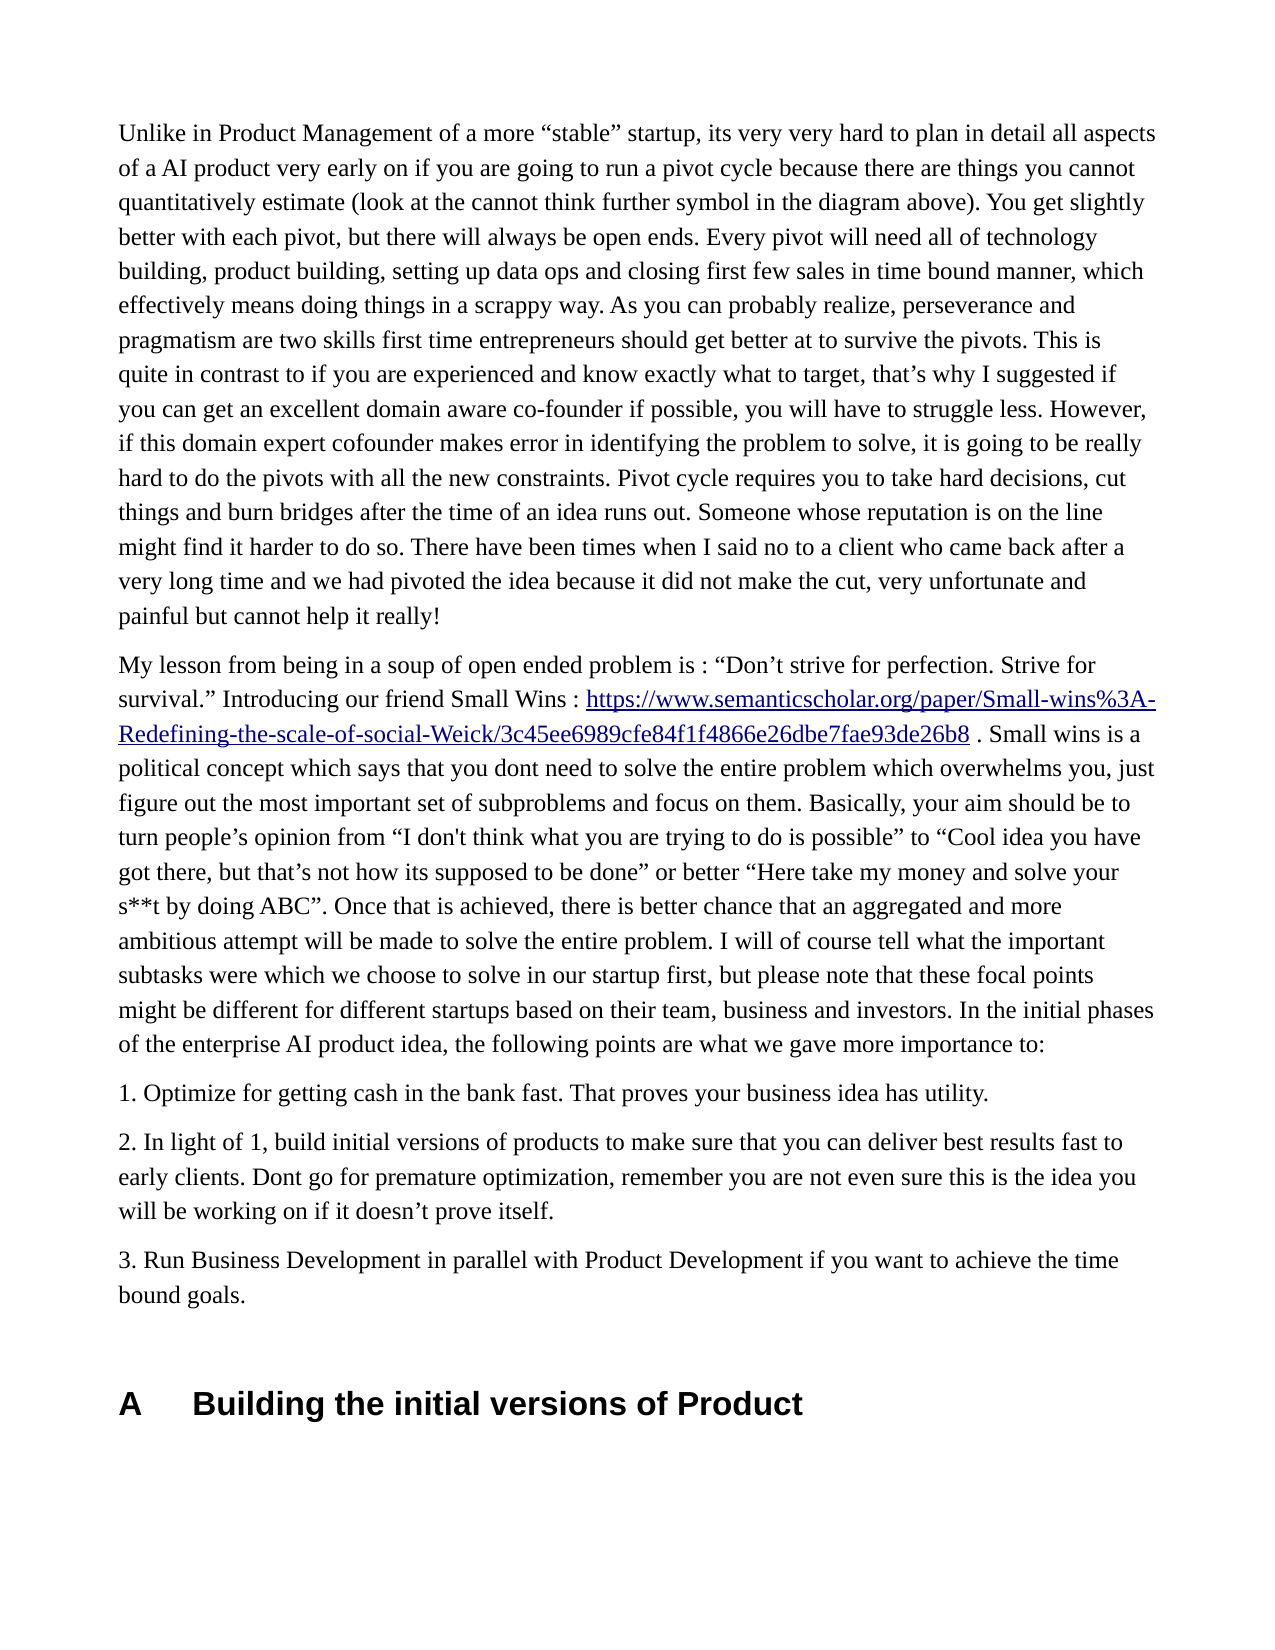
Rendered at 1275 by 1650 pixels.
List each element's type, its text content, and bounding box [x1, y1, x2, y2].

text 3. Run Business Development in parallel with Product Development if you want to achieve the time bound goals. [118, 1245, 1157, 1308]
text 1. Optimize for getting cash in the bank fast. That proves your business idea has utility. [118, 1078, 1157, 1107]
subtitle Building the initial versions of Product [118, 1384, 1157, 1423]
text Unlike in Product Management of a more “stable” startup, its very very hard to plan in detail all aspects of a AI product very early on if you are going to run a pivot cycle because there are things you cannot quantitatively estimate (look at the cannot think further symbol in the diagram above). You get slightly better with each pivot, but there will always be open ends. Every pivot will need all of technology building, product building, setting up data ops and closing first few sales in time bound manner, which effectively means doing things in a scrappy way. As you can probably realize, perseverance and pragmatism are two skills first time entrepreneurs should get better at to survive the pivots. This is quite in contrast to if you are experienced and know exactly what to target, that’s why I suggested if you can get an excellent domain aware co-founder if possible, you will have to struggle less. However, if this domain expert cofounder makes error in identifying the problem to solve, it is going to be really hard to do the pivots with all the new constraints. Pivot cycle requires you to take hard decisions, cut things and burn bridges after the time of an idea runs out. Someone whose reputation is on the line might find it harder to do so. There have been times when I said no to a client who came back after a very long time and we had pivoted the idea because it did not make the cut, very unfortunate and painful but cannot help it really! [118, 118, 1157, 629]
text My lesson from being in a soup of open ended problem is : “Don’t strive for perfection. Strive for survival.” Introducing our friend Small Wins : https://www.semanticscholar.org/paper/Small-wins%3A-Redefining-the-scale-of-social-Weick/3c45ee6989cfe84f1f4866e26dbe7fae93de26b8 . Small wins is a political concept which says that you dont need to solve the entire problem which overwhelms you, just figure out the most important set of subproblems and focus on them. Basically, your aim should be to turn people’s opinion from “I don't think what you are trying to do is possible” to “Cool idea you have got there, but that’s not how its supposed to be done” or better “Here take my money and solve your s**t by doing ABC”. Once that is achieved, there is better chance that an aggregated and more ambitious attempt will be made to solve the entire problem. I will of course tell what the important subtasks were which we choose to solve in our startup first, but please note that these focal points might be different for different startups based on their team, business and investors. In the initial phases of the enterprise AI product idea, the following points are what we gave more importance to: [118, 650, 1157, 1058]
text 2. In light of 1, build initial versions of products to make sure that you can deliver best results fast to early clients. Dont go for premature optimization, remember you are not even sure this is the idea you will be working on if it doesn’t prove itself. [118, 1127, 1157, 1225]
